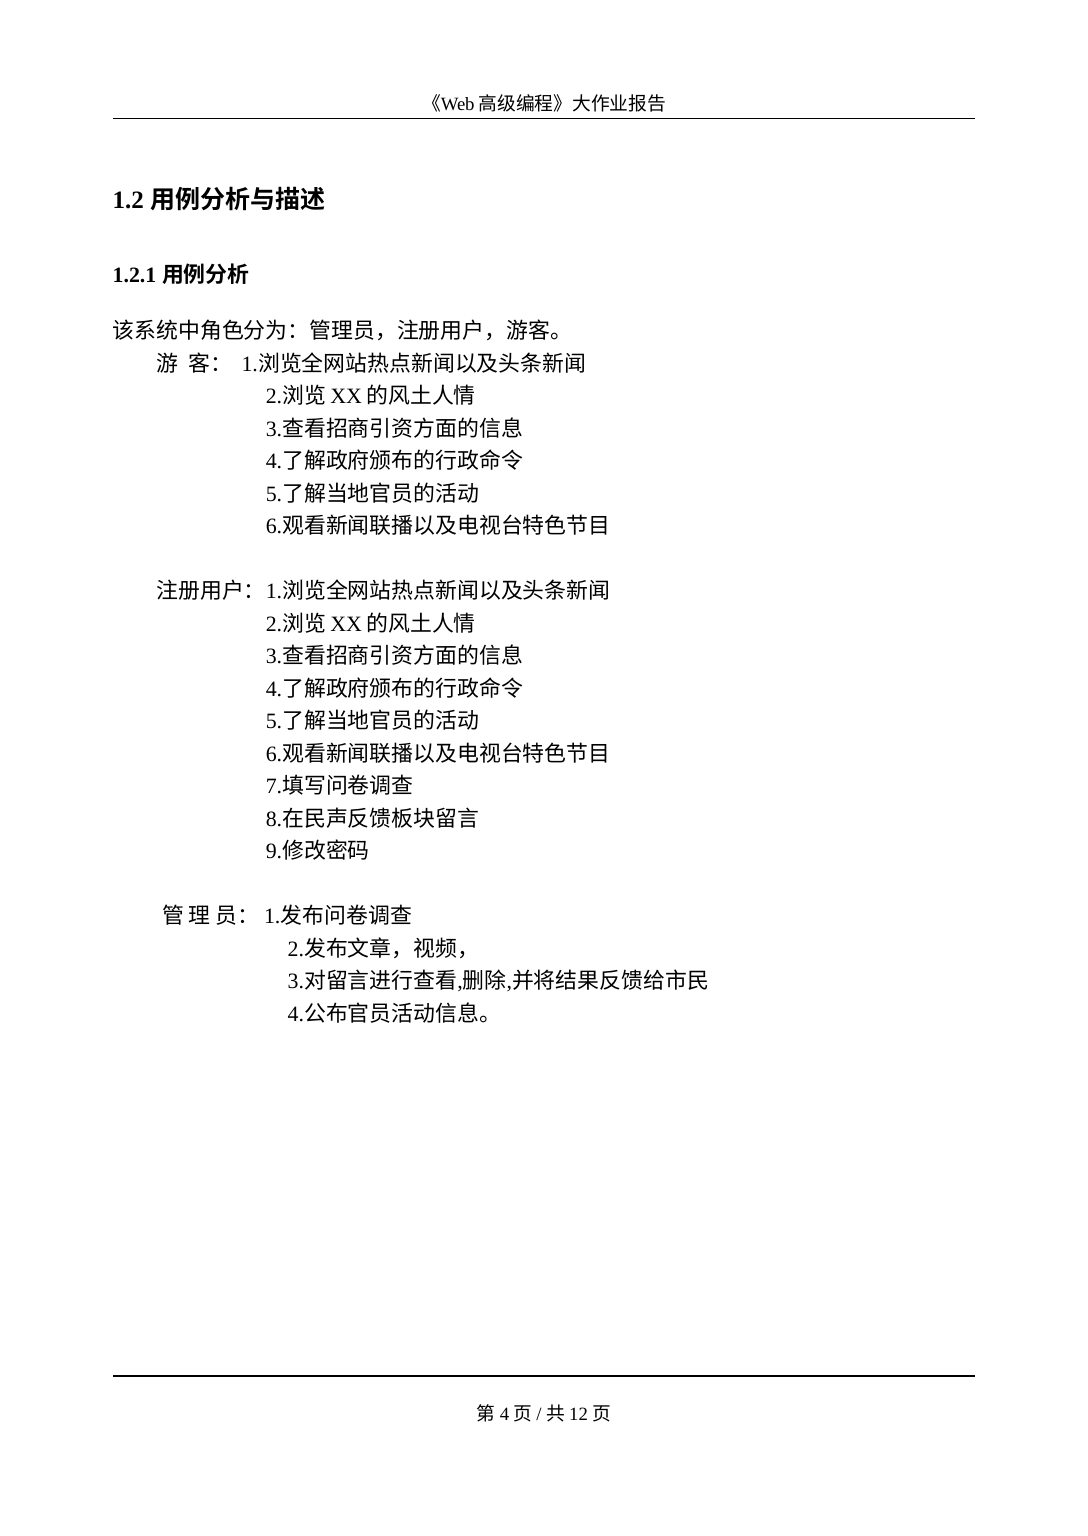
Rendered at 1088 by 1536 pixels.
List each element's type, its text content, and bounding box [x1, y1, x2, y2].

text 8.在民声反馈板块留言 [112, 800, 975, 833]
list 4.公布官员活动信息。 [112, 995, 975, 1028]
list 2.发布文章，视频， [244, 930, 975, 963]
subtitle 1.2.1 用例分析 [112, 257, 975, 289]
text 7.填写问卷调查 [112, 768, 975, 800]
list 3.查看招商引资方面的信息 [222, 410, 975, 443]
text 6.观看新闻联播以及电视台特色节目 [112, 735, 975, 768]
text 管 理 员： 1.发布问卷调查 [112, 898, 975, 930]
list 4.了解政府颁布的行政命令 [112, 443, 975, 475]
text 注册用户：1.浏览全网站热点新闻以及头条新闻 [112, 573, 975, 605]
list 5.了解当地官员的活动 [222, 475, 975, 508]
subtitle 1.2 用例分析与描述 [112, 166, 975, 231]
text 游 客： 1.浏览全网站热点新闻以及头条新闻 [112, 345, 975, 378]
list 2.浏览XX的风土人情 [222, 378, 975, 410]
list 6.观看新闻联播以及电视台特色节目 [222, 508, 975, 540]
list 3.对留言进行查看,删除,并将结果反馈给市民 [112, 963, 975, 995]
list 5.了解当地官员的活动 [222, 703, 975, 735]
list 4.了解政府颁布的行政命令 [112, 670, 975, 703]
text 该系统中角色分为：管理员，注册用户，游客。 [112, 313, 975, 345]
list 3.查看招商引资方面的信息 [222, 638, 975, 670]
text 9.修改密码 [112, 833, 975, 865]
list 2.浏览XX的风土人情 [222, 605, 975, 638]
